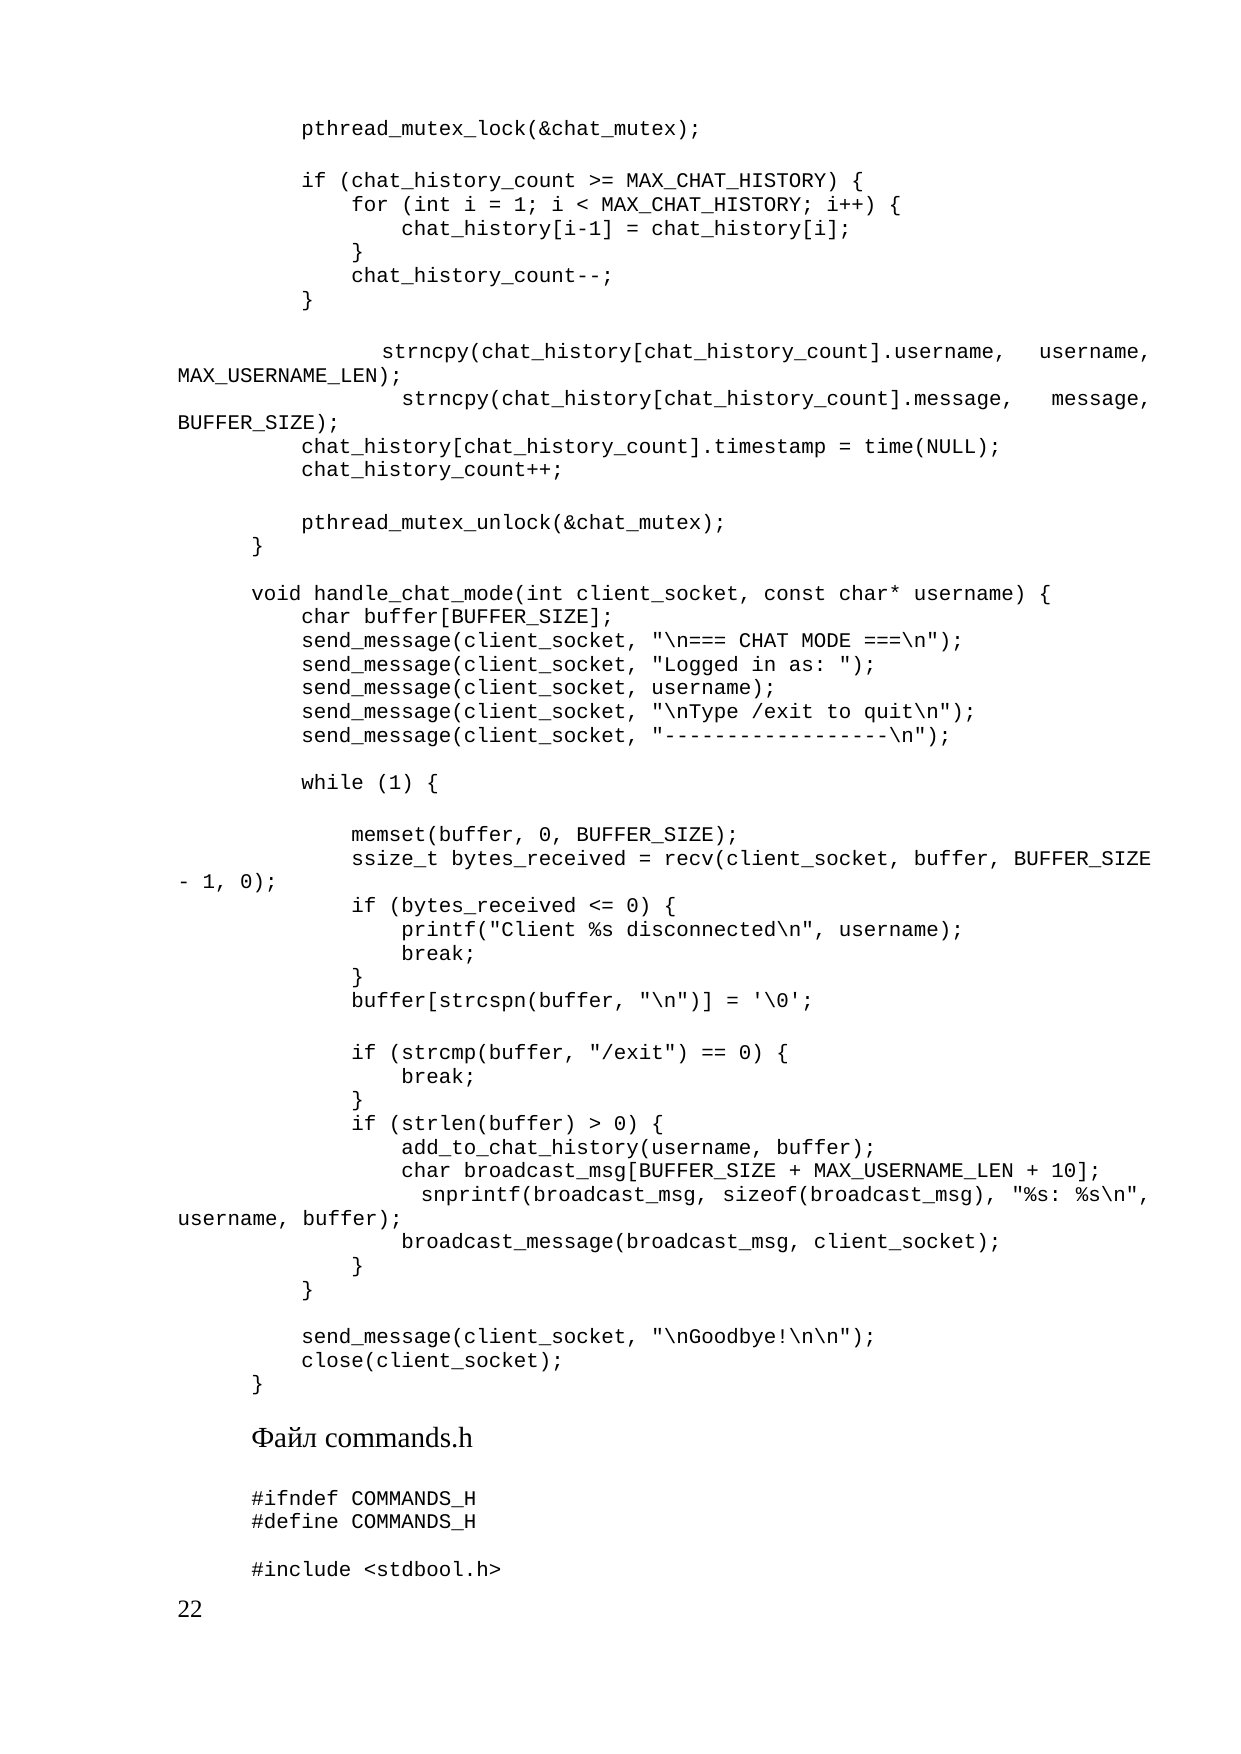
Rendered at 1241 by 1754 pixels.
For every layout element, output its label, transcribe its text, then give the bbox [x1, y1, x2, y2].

text break; [177, 1066, 1152, 1089]
text chat_history[chat_history_count].timestamp = time(NULL); [177, 436, 1152, 459]
text send_message(client_socket, "\nType /exit to quit\n"); [177, 701, 1152, 724]
text } [177, 1089, 1152, 1113]
text close(client_socket); [177, 1349, 1152, 1373]
text chat_history_count--; [177, 265, 1152, 289]
text send_message(client_socket, username); [177, 677, 1152, 701]
text if (bytes_received <= 0) { [177, 895, 1152, 919]
text strncpy(chat_history[chat_history_count].message, message, BUFFER_SIZE); [177, 388, 1152, 436]
text broadcast_message(broadcast_msg, client_socket); [177, 1231, 1152, 1255]
text snprintf(broadcast_msg, sizeof(broadcast_msg), "%s: %s\n", username, buffer); [177, 1184, 1152, 1231]
text while (1) { [177, 772, 1152, 796]
text char buffer[BUFFER_SIZE]; [177, 606, 1152, 630]
text ssize_t bytes_received = recv(client_socket, buffer, BUFFER_SIZE - 1, 0); [177, 848, 1152, 895]
text void handle_chat_mode(int client_socket, const char* username) { [177, 583, 1152, 606]
text pthread_mutex_unlock(&chat_mutex); [177, 512, 1152, 535]
text #ifndef COMMANDS_H [177, 1488, 1152, 1511]
text send_message(client_socket, "\n=== CHAT MODE ===\n"); [177, 630, 1152, 654]
text } [177, 966, 1152, 990]
text pthread_mutex_lock(&chat_mutex); [177, 118, 1152, 142]
text printf("Client %s disconnected\n", username); [177, 919, 1152, 942]
text } [177, 535, 1152, 559]
text strncpy(chat_history[chat_history_count].username, username, MAX_USERNAME_LEN); [177, 341, 1152, 388]
text add_to_chat_history(username, buffer); [177, 1137, 1152, 1160]
text Файл commands.h [177, 1421, 1152, 1454]
text } [177, 241, 1152, 265]
text buffer[strcspn(buffer, "\n")] = '\0'; [177, 990, 1152, 1013]
text chat_history[i-1] = chat_history[i]; [177, 218, 1152, 241]
text for (int i = 1; i < MAX_CHAT_HISTORY; i++) { [177, 194, 1152, 218]
text break; [177, 942, 1152, 966]
text } [177, 1255, 1152, 1279]
text memset(buffer, 0, BUFFER_SIZE); [177, 824, 1152, 848]
text } [177, 1279, 1152, 1302]
text char broadcast_msg[BUFFER_SIZE + MAX_USERNAME_LEN + 10]; [177, 1160, 1152, 1184]
text #define COMMANDS_H [177, 1511, 1152, 1535]
text send_message(client_socket, "\nGoodbye!\n\n"); [177, 1326, 1152, 1349]
text #include <stdbool.h> [177, 1558, 1152, 1582]
text } [177, 1373, 1152, 1397]
text if (chat_history_count >= MAX_CHAT_HISTORY) { [177, 171, 1152, 194]
text send_message(client_socket, "------------------\n"); [177, 724, 1152, 748]
text chat_history_count++; [177, 459, 1152, 483]
text if (strlen(buffer) > 0) { [177, 1113, 1152, 1137]
text if (strcmp(buffer, "/exit") == 0) { [177, 1042, 1152, 1066]
text send_message(client_socket, "Logged in as: "); [177, 654, 1152, 677]
text } [177, 289, 1152, 312]
